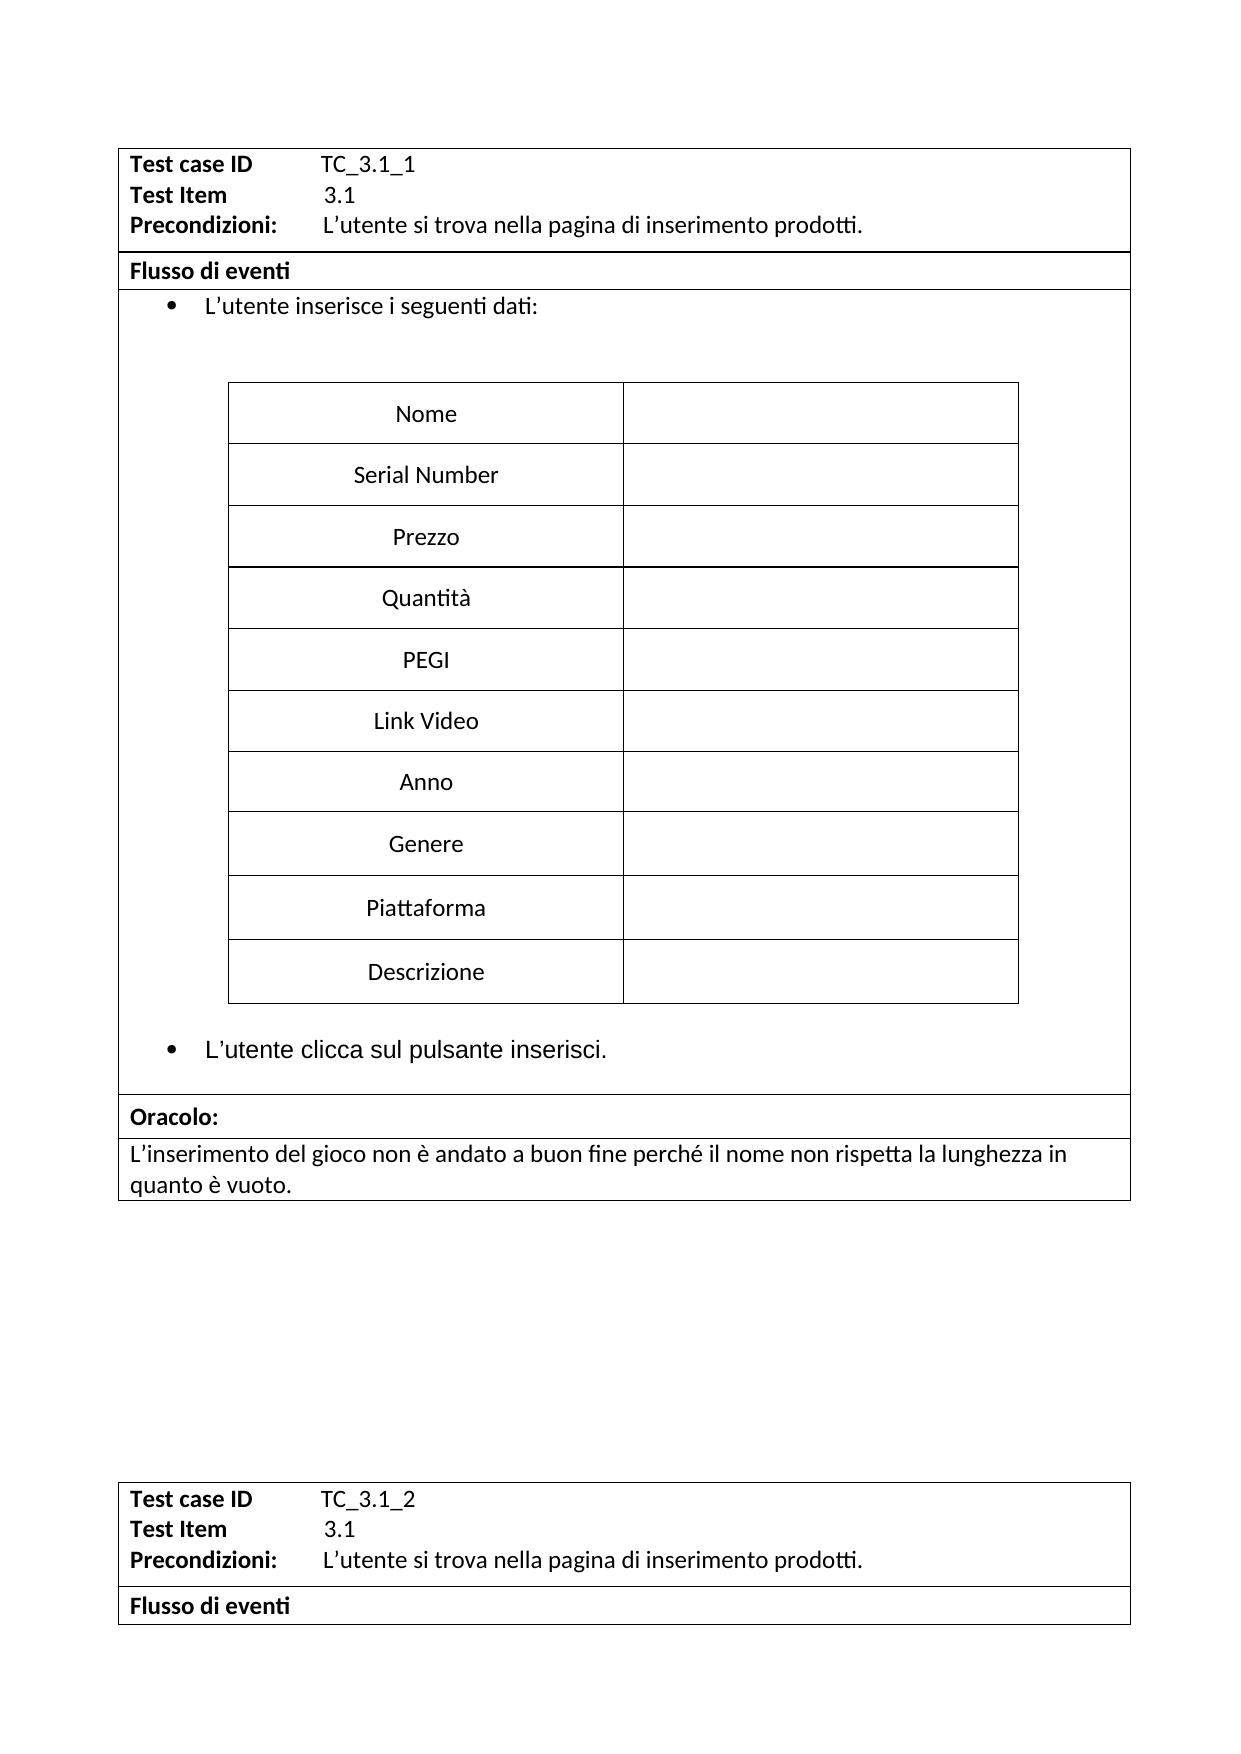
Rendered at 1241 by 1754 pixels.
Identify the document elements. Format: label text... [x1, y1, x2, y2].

table_cell L’utente inserisce i seguenti dati: L’utente clicca sul pulsante inserisci. [119, 290, 1130, 1094]
table_cell Flusso di eventi [119, 253, 1130, 289]
table_cell Oracolo: [119, 1095, 1130, 1138]
table_header Test case ID TC_3.1_1 Test Item 3.1 Precondizioni: L’utente si trova nella pagina di inserimento prodotti. [119, 149, 1130, 251]
table_header Test case ID TC_3.1_2 Test Item 3.1 Precondizioni: L’utente si trova nella pagina di inserimento prodotti. [119, 1483, 1130, 1586]
table_cell L’inserimento del gioco non è andato a buon fine perché il nome non rispetta la lunghezza in quanto è vuoto. [119, 1139, 1130, 1200]
table_cell Flusso di eventi [119, 1587, 1130, 1623]
